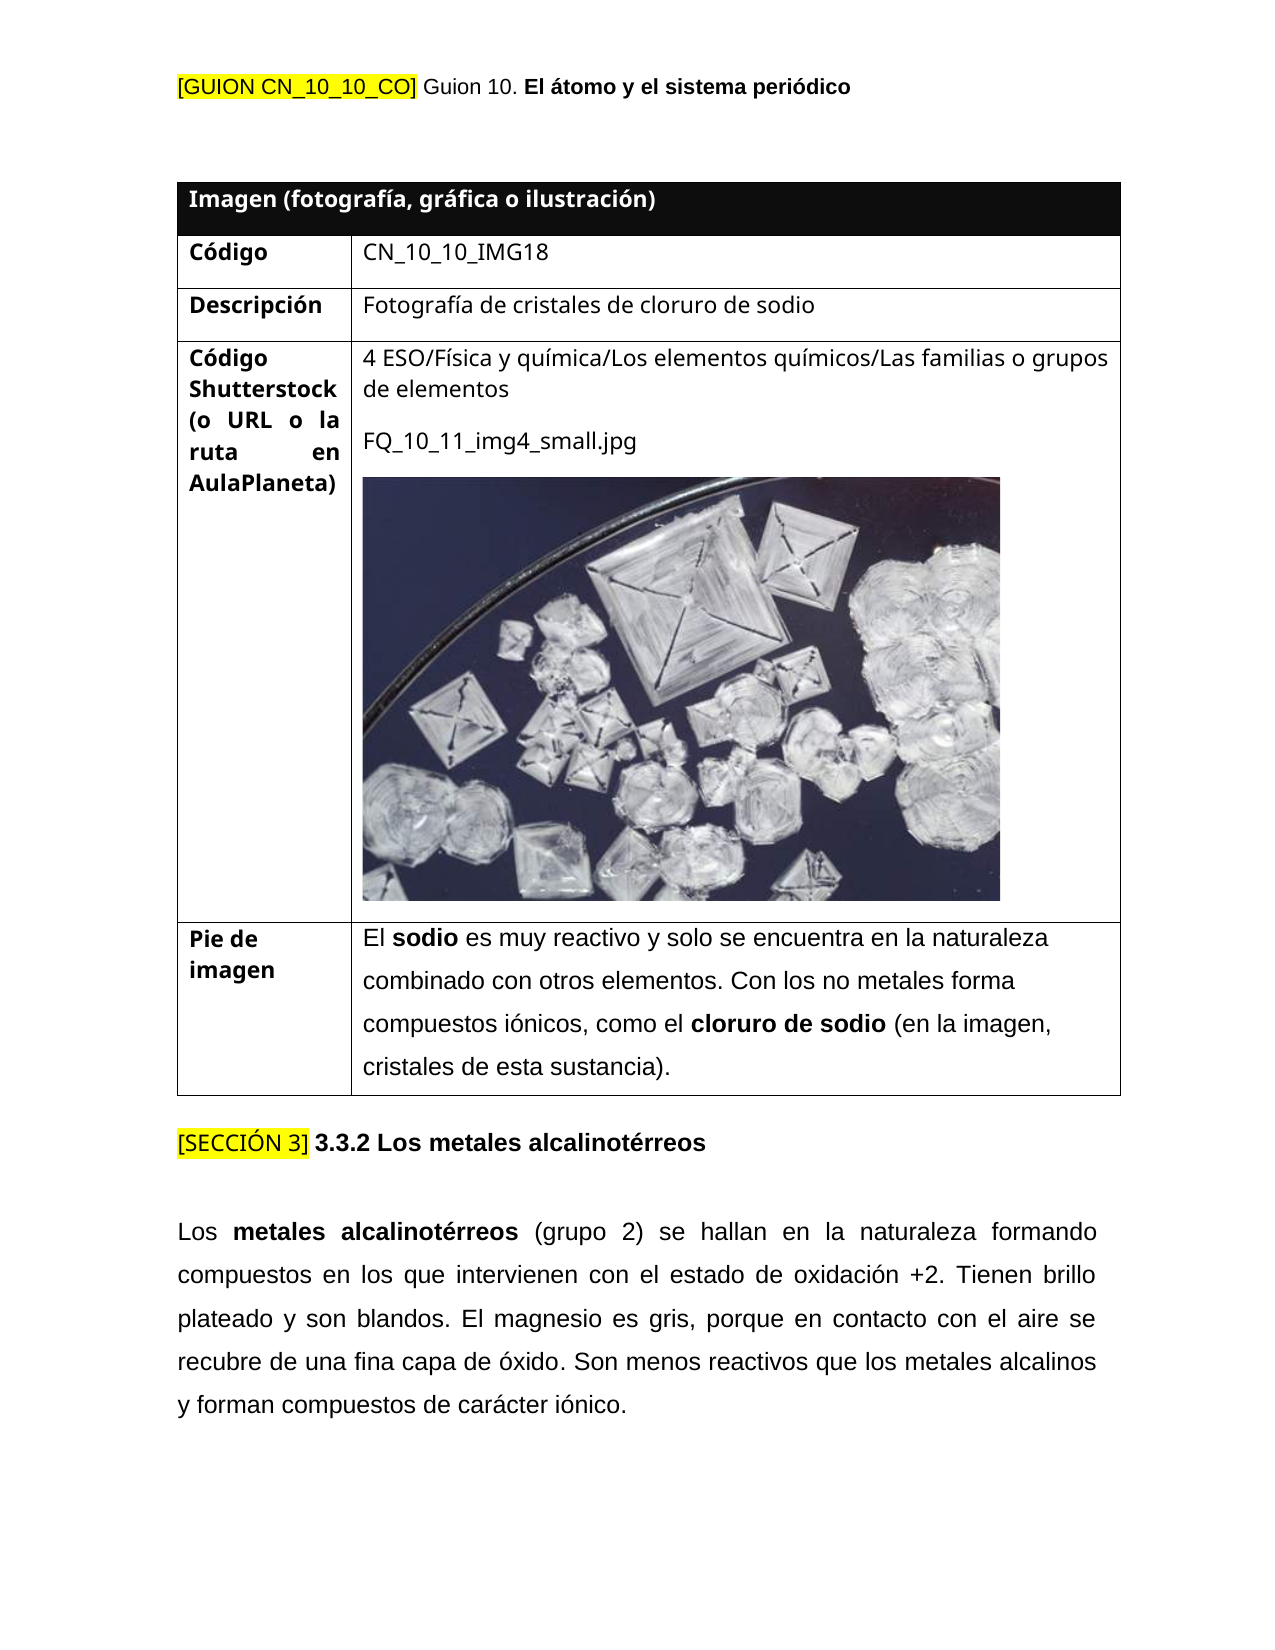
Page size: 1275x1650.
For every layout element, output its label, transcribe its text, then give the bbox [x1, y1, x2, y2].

text Los metales alcalinotérreos (grupo 2) se hallan en la naturaleza formando compuestos en los que intervienen con el estado de oxidación +2. Tienen brillo plateado y son blandos. El magnesio es gris, porque en contacto con el aire se recubre de una fina capa de óxido. Son menos reactivos que los metales alcalinos y forman compuestos de carácter iónico. [177, 1217, 1098, 1419]
table_cell Descripción [178, 289, 351, 341]
table_cell El sodio es muy reactivo y solo se encuentra en la naturaleza combinado con otros elementos. Con los no metales forma compuestos iónicos, como el cloruro de sodio (en la imagen, cristales de esta sustancia). [352, 923, 1120, 1095]
table_header Imagen (fotografía, gráfica o ilustración) [178, 183, 1120, 235]
table_cell CN_10_10_IMG18 [352, 236, 1120, 288]
table_cell Pie de imagen [178, 923, 351, 1095]
table_cell 4 ESO/Física y química/Los elementos químicos/Las familias o grupos de elementos FQ_10_11_img4_small.jpg [352, 342, 1120, 922]
table_cell Fotografía de cristales de cloruro de sodio [352, 289, 1120, 341]
table_cell Código Shutterstock (o URL o la ruta en AulaPlaneta) [178, 342, 351, 922]
text [SECCIÓN 3] 3.3.2 Los metales alcalinotérreos [177, 1127, 1098, 1159]
table_cell Código [178, 236, 351, 288]
picture [362, 477, 1001, 901]
